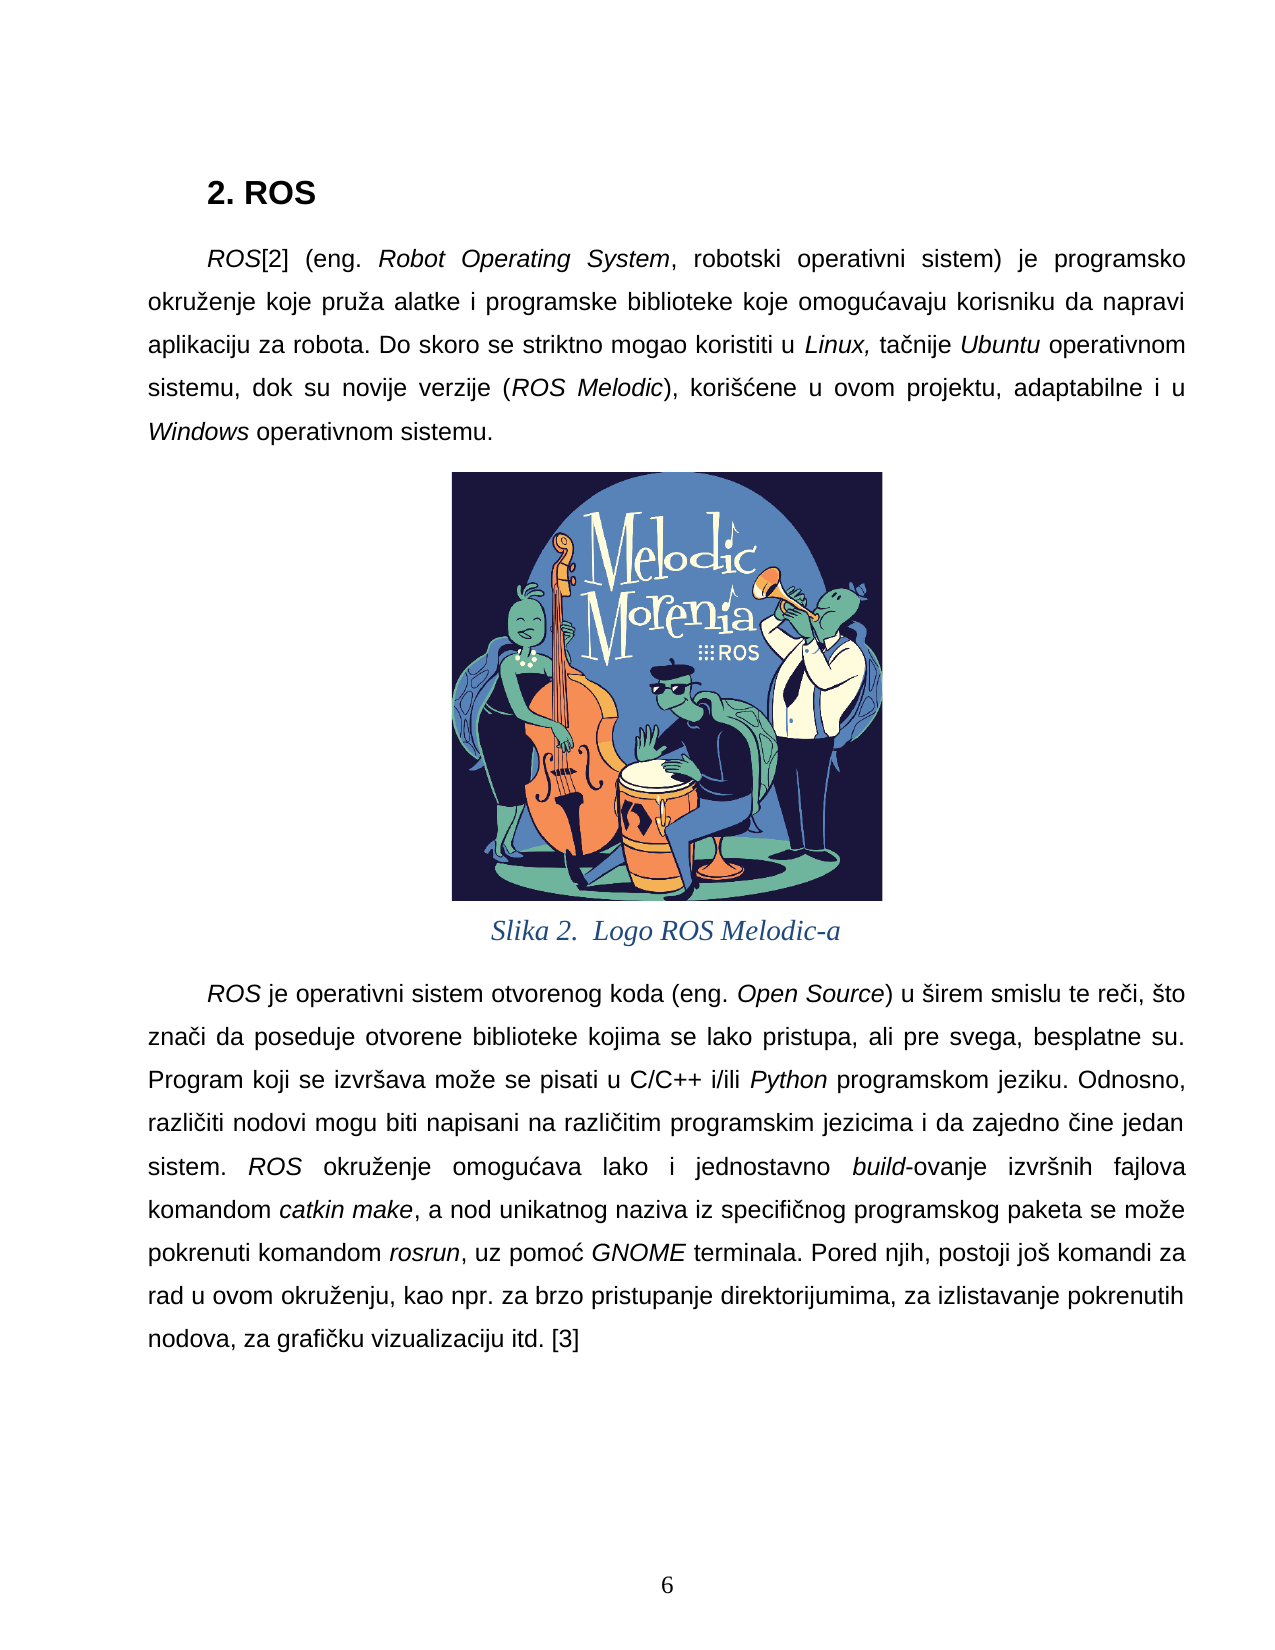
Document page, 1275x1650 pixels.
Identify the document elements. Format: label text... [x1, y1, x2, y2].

text ROS[2] (eng. Robot Operating System, robotski operativni sistem) je programsko okruženje koje pruža alatke i programske biblioteke koje omogućavaju korisniku da napravi aplikaciju za robota. Do skoro se striktno mogao koristiti u Linux, tačnije Ubuntu operativnom sistemu, dok su novije verzije (ROS Melodic), korišćene u ovom projektu, adaptabilne i u Windows operativnom sistemu. [148, 244, 1186, 445]
picture [451, 472, 883, 901]
text ROS je operativni sistem otvorenog koda (eng. Open Source) u širem smislu te reči, što znači da poseduje otvorene biblioteke kojima se lako pristupa, ali pre svega, besplatne su. Program koji se izvršava može se pisati u C/C++ i/ili Python programskom jeziku. Odnosno, različiti nodovi mogu biti napisani na različitim programskim jezicima i da zajedno čine jedan sistem. ROS okruženje omogućava lako i jednostavno build-ovanje izvršnih fajlova komandom catkin make, a nod unikatnog naziva iz specifičnog programskog paketa se može pokrenuti komandom rosrun, uz pomoć GNOME terminala. Pored njih, postoji još komandi za rad u ovom okruženju, kao npr. za brzo pristupanje direktorijumima, za izlistavanje pokrenutih nodova, za grafičku vizualizaciju itd. [3] [148, 979, 1186, 1353]
text Slika 2. Logo ROS Melodic-a [148, 913, 1186, 946]
subtitle 2. ROS [148, 173, 1186, 211]
